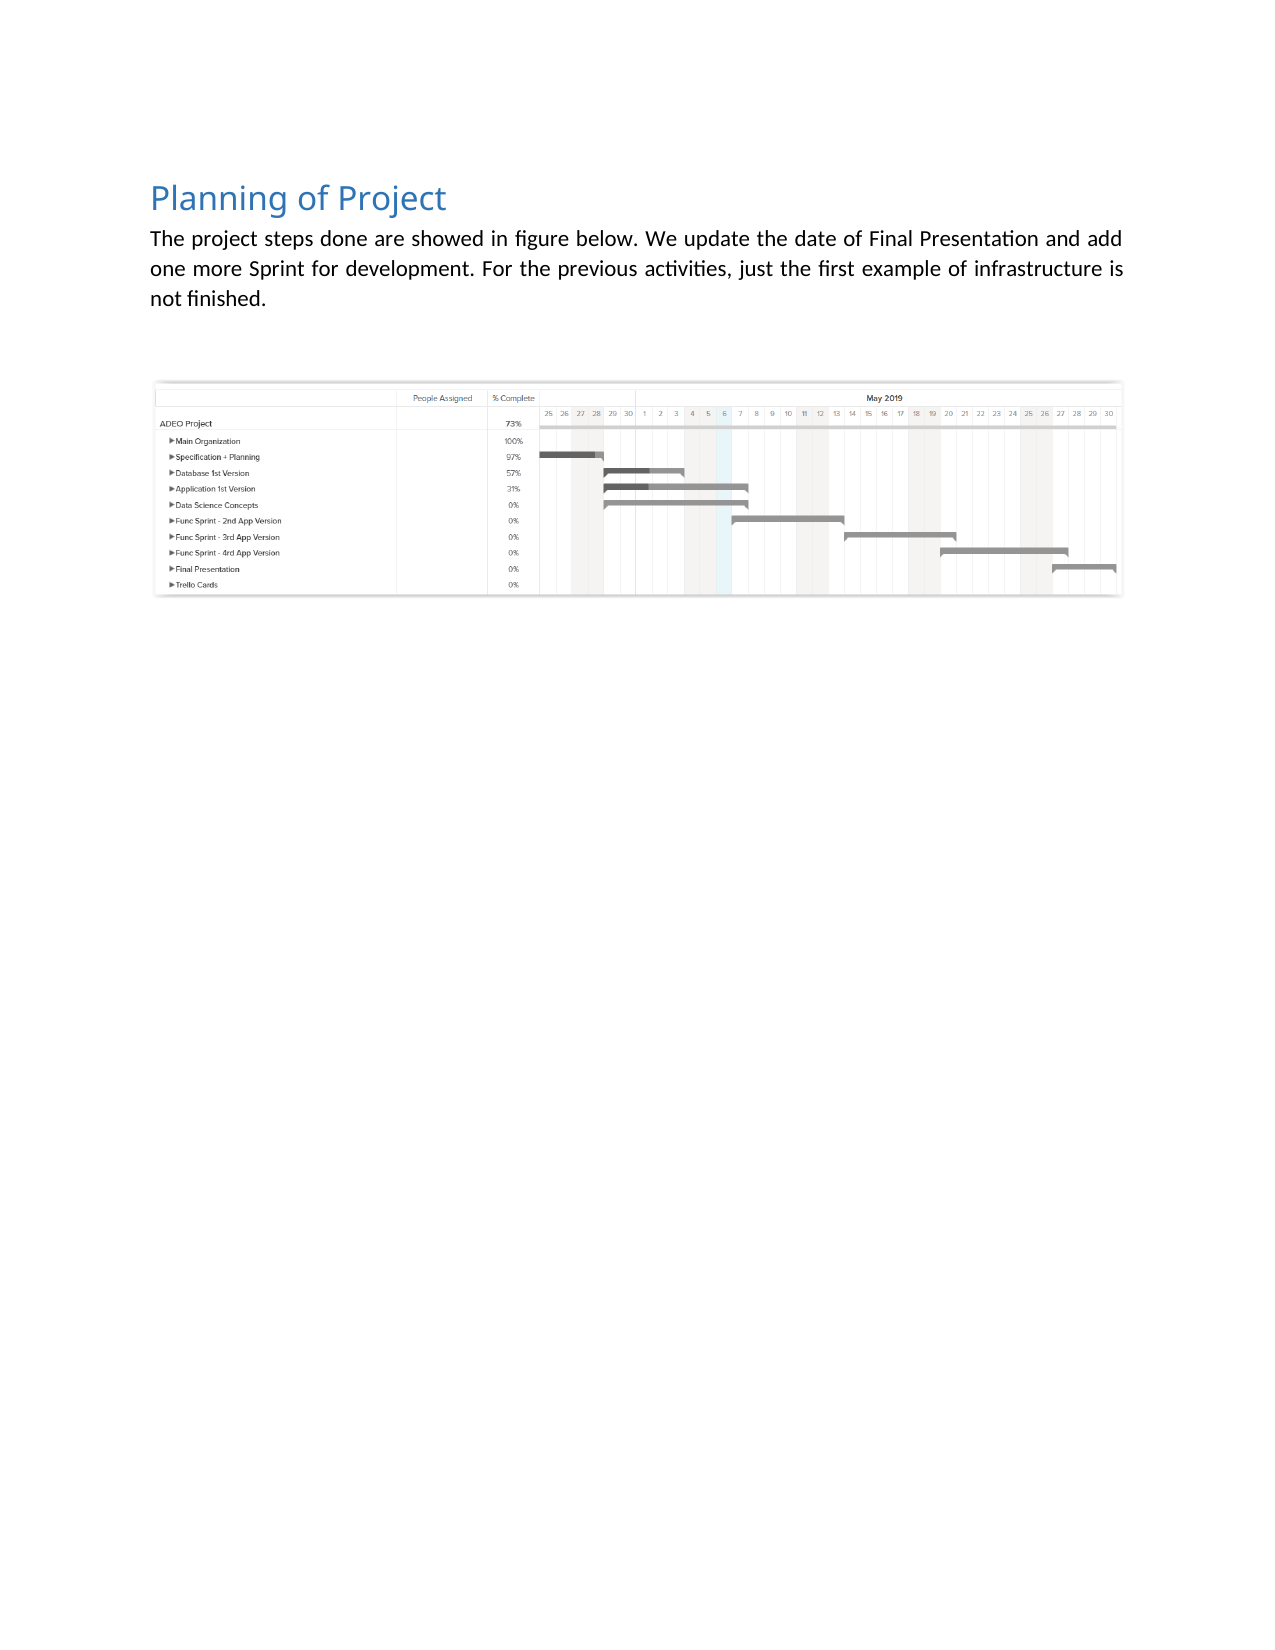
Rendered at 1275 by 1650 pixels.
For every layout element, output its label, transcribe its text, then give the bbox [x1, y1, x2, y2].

text The project steps done are showed in figure below. We update the date of Final Presentation and add one more Sprint for development. For the previous activities, just the first example of infrastructure is not finished. [150, 224, 1125, 312]
picture [150, 378, 1125, 599]
subtitle Planning of Project [150, 175, 1125, 220]
